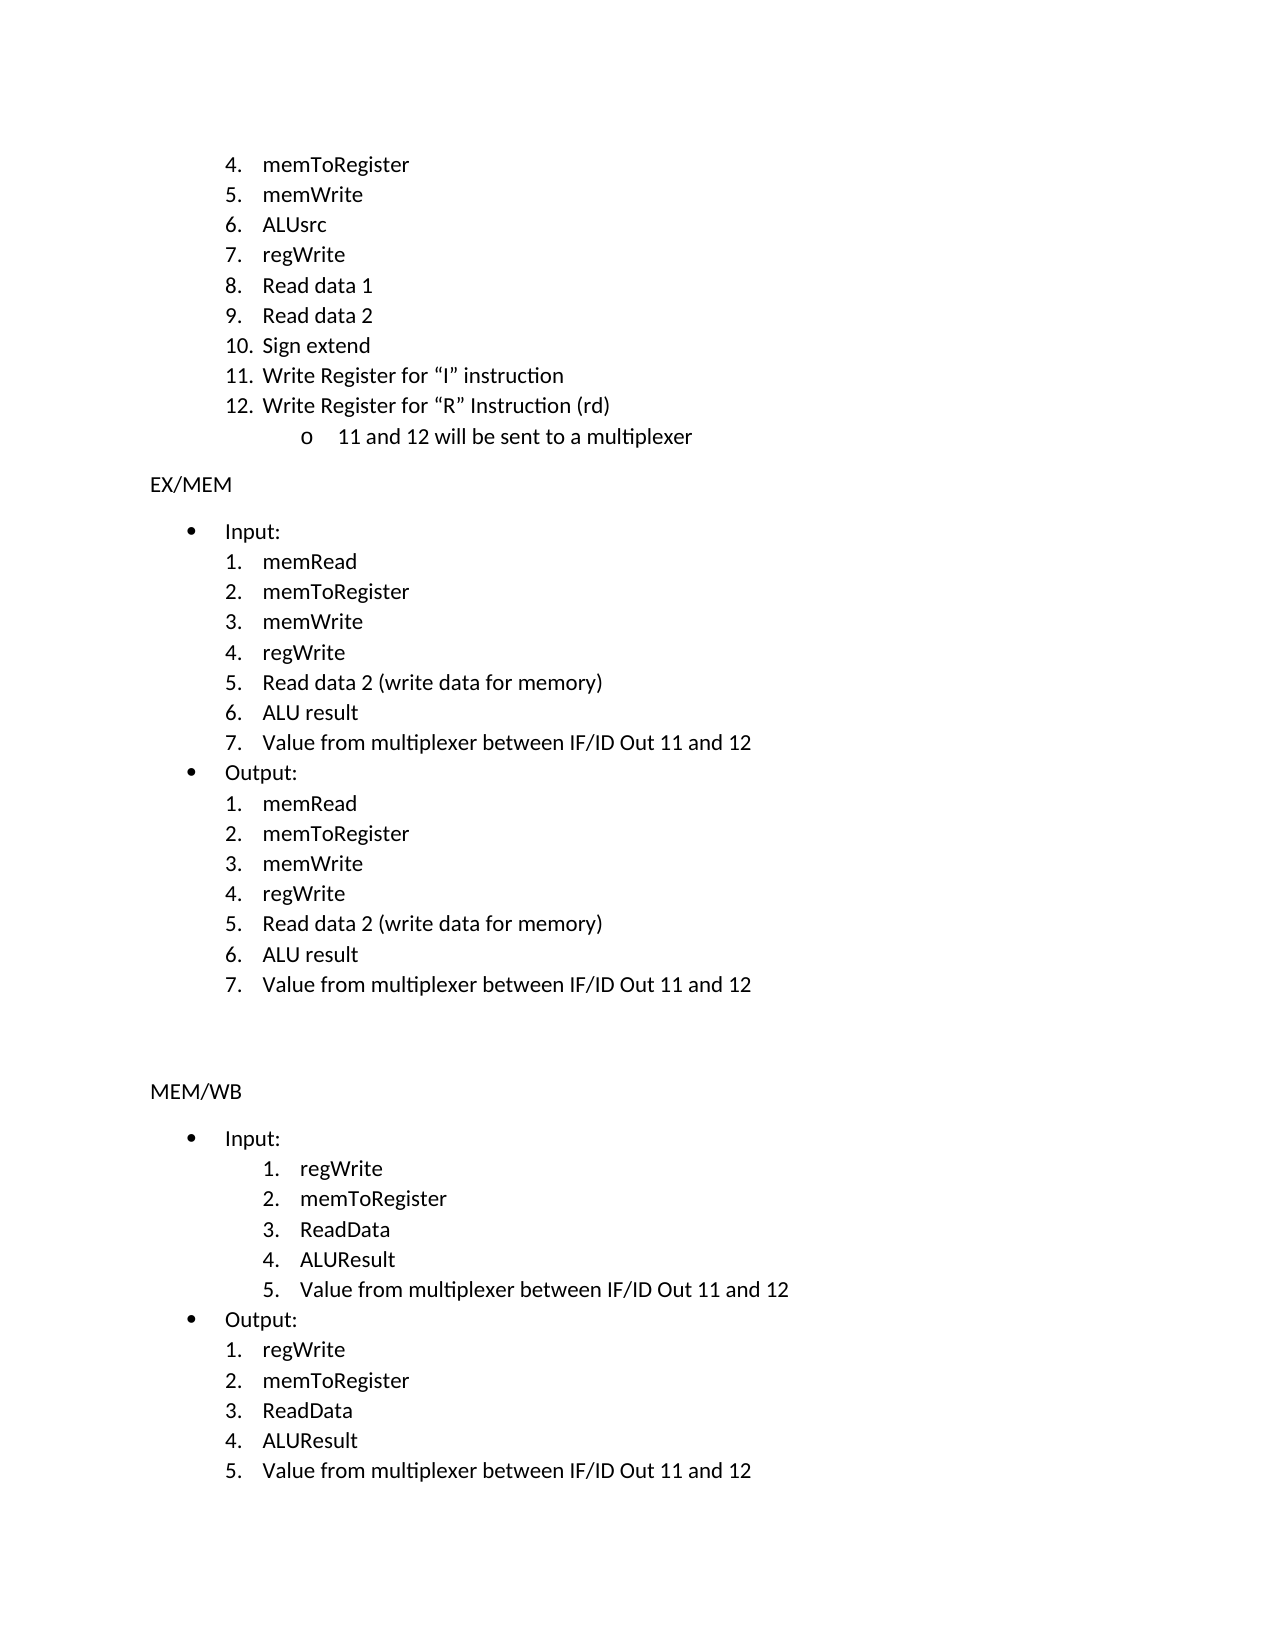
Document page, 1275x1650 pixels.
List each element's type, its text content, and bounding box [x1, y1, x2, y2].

list memWrite [225, 180, 1125, 208]
list Value from multiplexer between IF/ID Out 11 and 12 [262, 1275, 1125, 1303]
list regWrite [225, 1336, 1125, 1364]
list Write Register for “R” Instruction (rd) [225, 392, 1125, 420]
list memToRegister [225, 819, 1125, 847]
list Read data 2 [225, 301, 1125, 329]
list regWrite [225, 638, 1125, 666]
list Read data 2 (write data for memory) [225, 909, 1125, 938]
list memToRegister [225, 577, 1125, 605]
list Write Register for “I” instruction [225, 361, 1125, 389]
list ALUsrc [225, 210, 1125, 238]
list memToRegister [225, 150, 1125, 178]
list memToRegister [262, 1184, 1125, 1213]
list 11 and 12 will be sent to a multiplexer [300, 422, 1125, 451]
list Output: [187, 758, 1125, 787]
list Output: [187, 1305, 1125, 1333]
list Read data 2 (write data for memory) [225, 668, 1125, 696]
list ALUResult [225, 1426, 1125, 1454]
list Input: [187, 1124, 1125, 1152]
text MEM/WB [150, 1077, 1125, 1105]
list memRead [225, 789, 1125, 817]
list memRead [225, 547, 1125, 575]
list Value from multiplexer between IF/ID Out 11 and 12 [225, 970, 1125, 998]
list Sign extend [225, 331, 1125, 359]
list regWrite [225, 241, 1125, 269]
list regWrite [262, 1154, 1125, 1182]
list ReadData [225, 1396, 1125, 1424]
list ALUResult [262, 1245, 1125, 1273]
list memWrite [225, 849, 1125, 877]
list memToRegister [225, 1366, 1125, 1394]
list Read data 1 [225, 271, 1125, 299]
list regWrite [225, 879, 1125, 907]
list Value from multiplexer between IF/ID Out 11 and 12 [225, 728, 1125, 756]
list Value from multiplexer between IF/ID Out 11 and 12 [225, 1456, 1125, 1484]
list ALU result [225, 940, 1125, 968]
list ALU result [225, 698, 1125, 726]
list Input: [187, 517, 1125, 545]
list ReadData [262, 1215, 1125, 1243]
list memWrite [225, 607, 1125, 636]
text EX/MEM [150, 470, 1125, 498]
